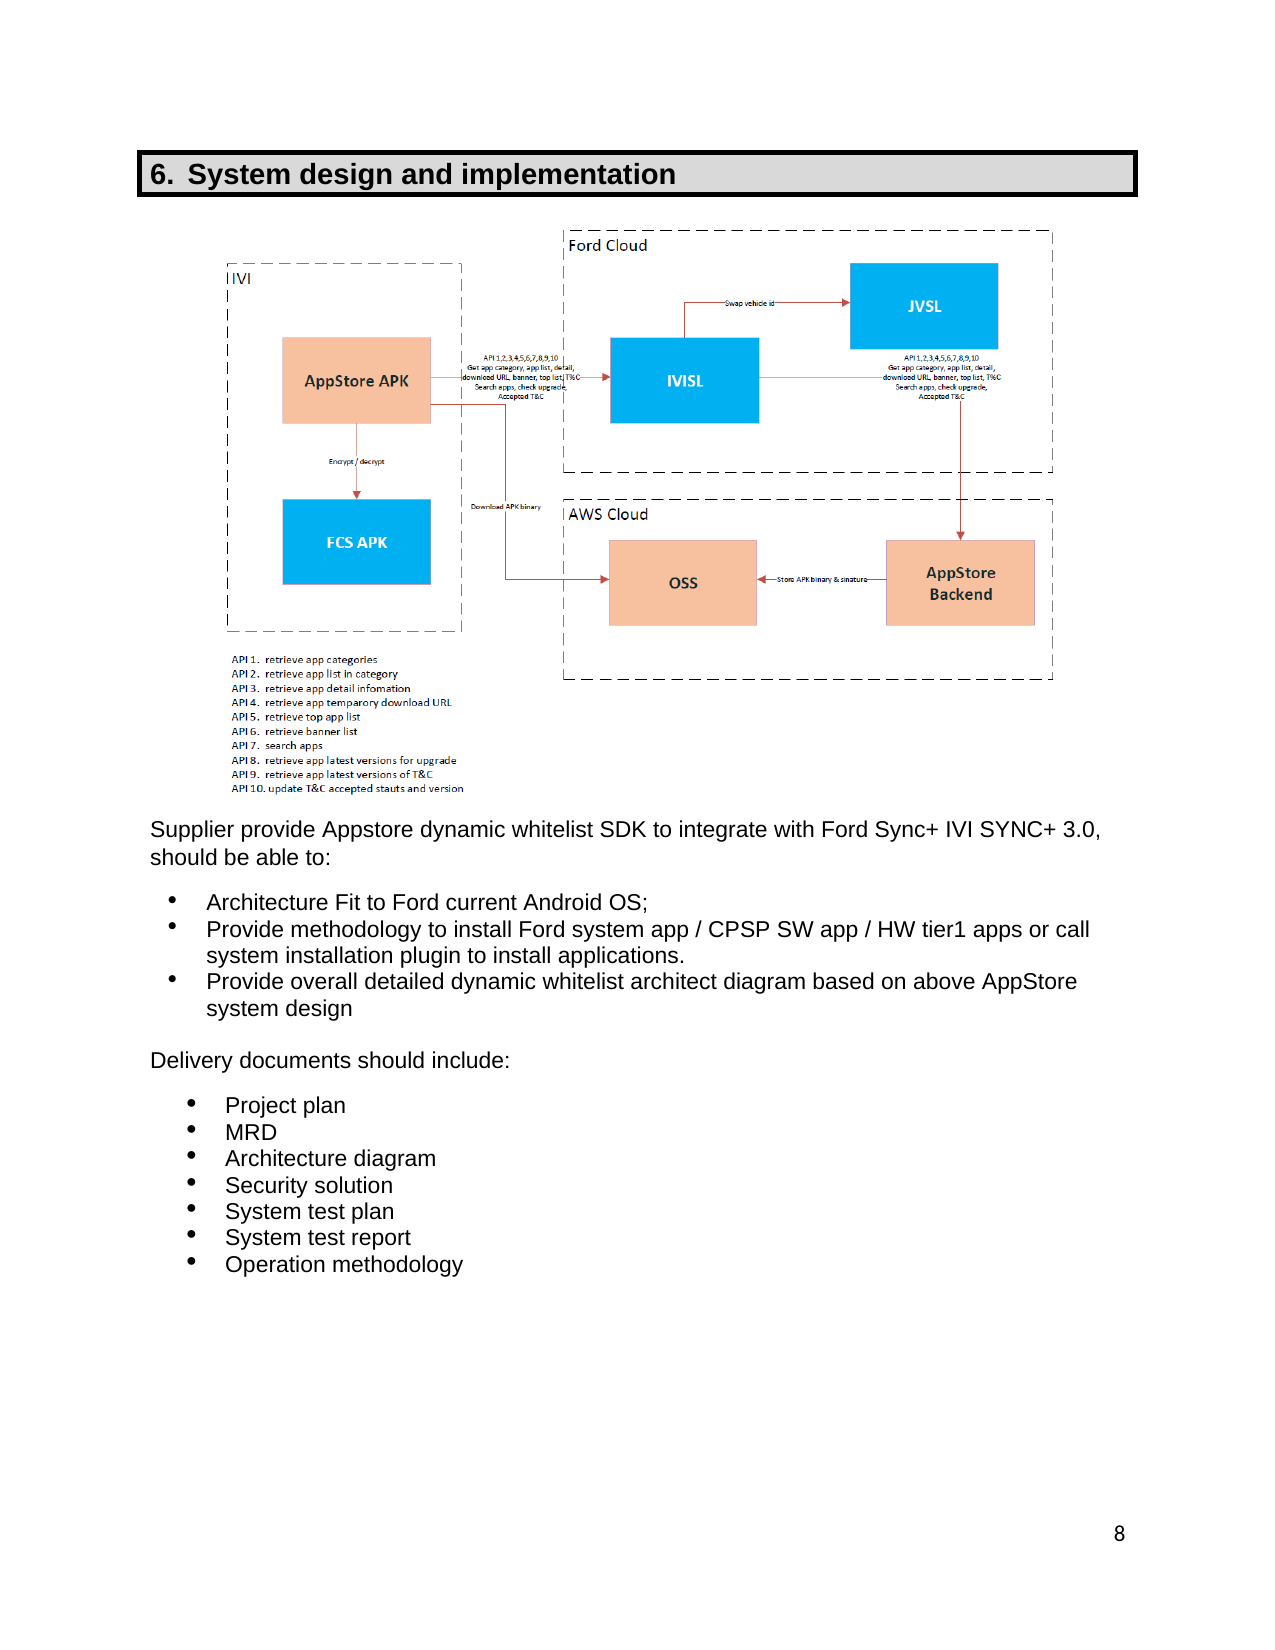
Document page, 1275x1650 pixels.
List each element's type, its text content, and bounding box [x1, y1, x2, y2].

list Architecture Fit to Ford current Android OS; [169, 889, 1125, 916]
list Operation methodology [187, 1251, 1125, 1277]
list Provide methodology to install Ford system app / CPSP SW app / HW tier1 apps or call system installation plugin to install applications. [169, 916, 1125, 968]
picture [197, 222, 1078, 797]
list System test report [187, 1224, 1125, 1251]
list System test plan [187, 1198, 1125, 1224]
text Supplier provide Appstore dynamic whitelist SDK to integrate with Ford Sync+ IVI SYNC+ 3.0, should be able to: [150, 816, 1125, 871]
list Architecture diagram [187, 1145, 1125, 1172]
list Project plan [187, 1092, 1125, 1119]
list MRD [187, 1119, 1125, 1145]
subtitle System design and implementation [142, 155, 1133, 192]
text Delivery documents should include: [150, 1047, 1125, 1074]
list Provide overall detailed dynamic whitelist architect diagram based on above AppStore system design [169, 968, 1125, 1021]
list Security solution [187, 1172, 1125, 1198]
